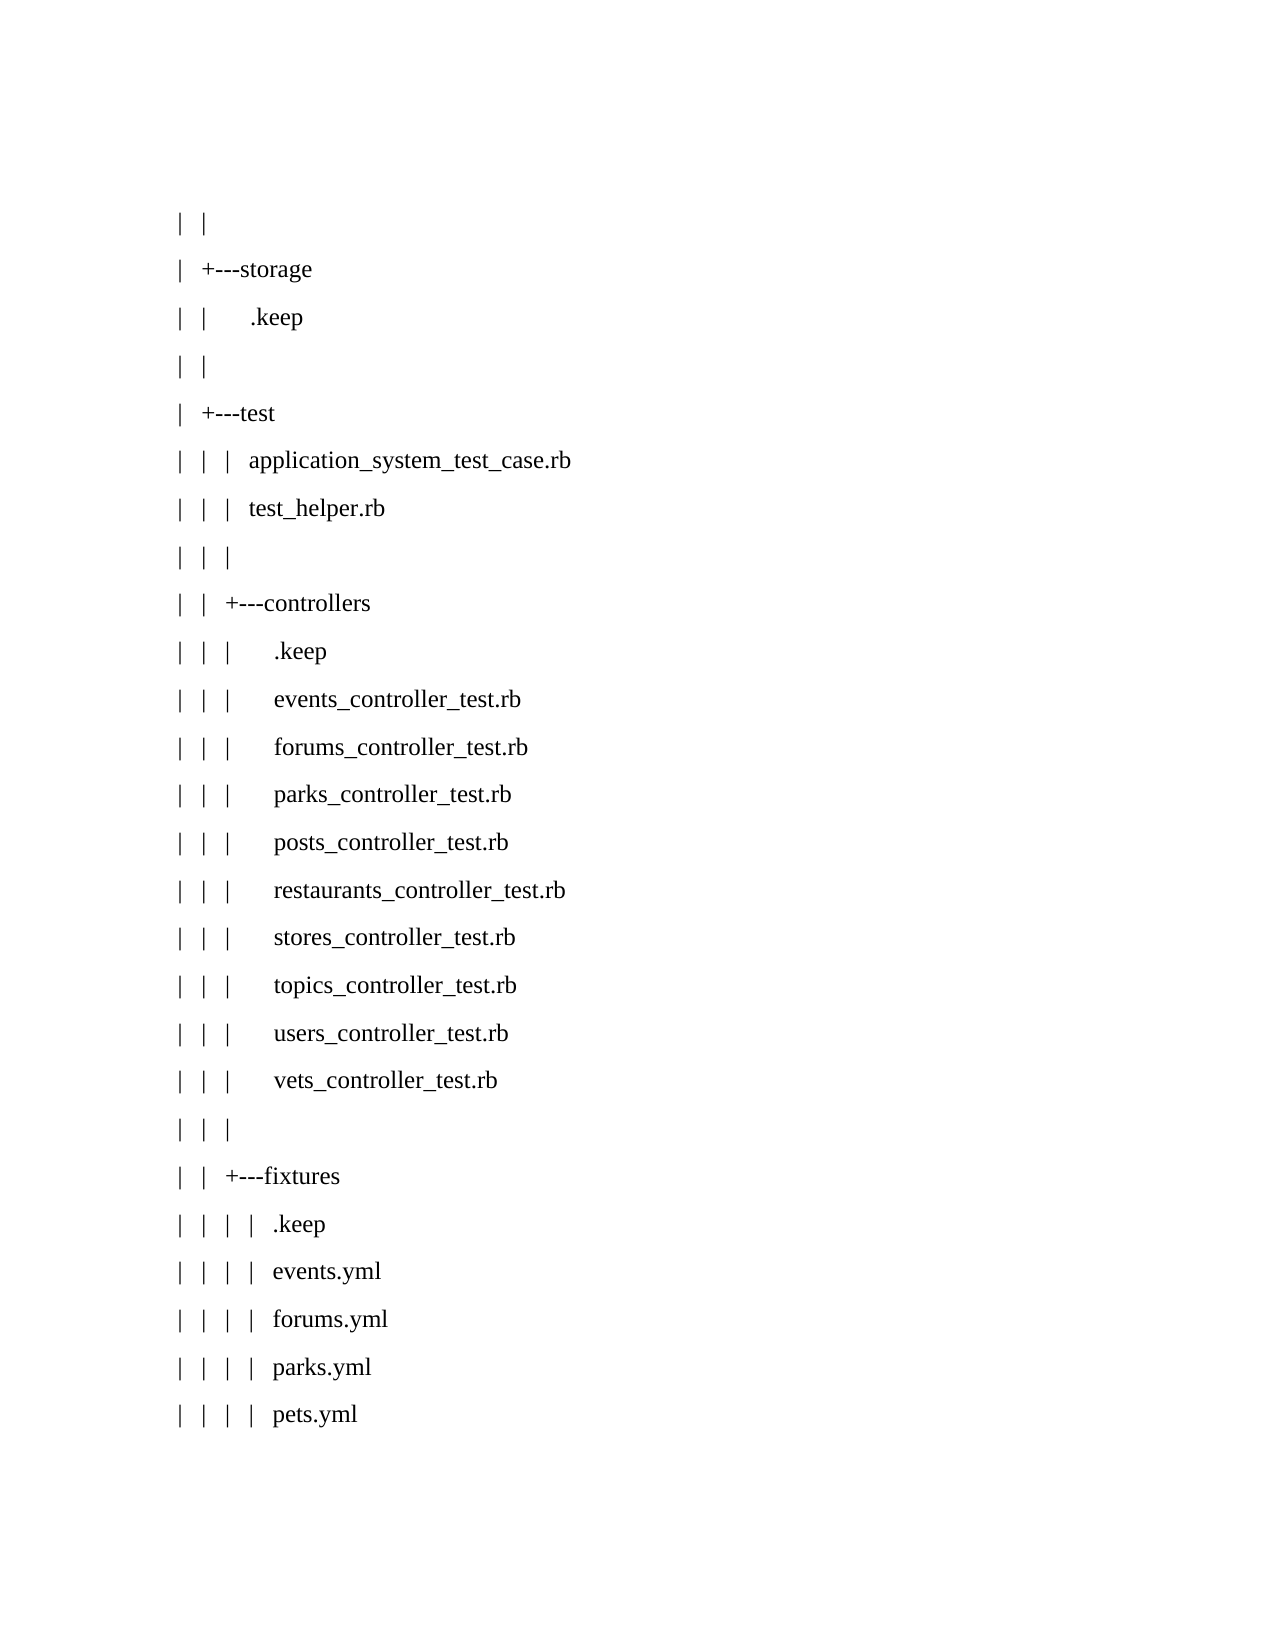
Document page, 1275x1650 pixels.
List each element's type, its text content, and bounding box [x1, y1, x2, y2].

text | | | application_system_test_case.rb [177, 445, 1098, 474]
text | | | | parks.yml [177, 1352, 1098, 1381]
text | | | vets_controller_test.rb [177, 1066, 1098, 1094]
text | | | stores_controller_test.rb [177, 922, 1098, 951]
text | | | test_helper.rb [177, 493, 1098, 522]
text | | | .keep [177, 636, 1098, 665]
text | | | | forums.yml [177, 1304, 1098, 1333]
text | | .keep [177, 302, 1098, 331]
text | | | posts_controller_test.rb [177, 827, 1098, 856]
text | +---storage [177, 254, 1098, 283]
text | | | restaurants_controller_test.rb [177, 875, 1098, 903]
text | | | | pets.yml [177, 1399, 1098, 1428]
text | | [177, 350, 1098, 379]
text | | | | events.yml [177, 1256, 1098, 1285]
text | | +---fixtures [177, 1161, 1098, 1190]
text | | | parks_controller_test.rb [177, 779, 1098, 808]
text | +---test [177, 398, 1098, 426]
text | | | | .keep [177, 1209, 1098, 1237]
text | | | [177, 541, 1098, 569]
text | | | events_controller_test.rb [177, 684, 1098, 713]
text | | | users_controller_test.rb [177, 1018, 1098, 1047]
text | | | [177, 1113, 1098, 1142]
text | | +---controllers [177, 588, 1098, 617]
text | | [177, 207, 1098, 236]
text | | | topics_controller_test.rb [177, 970, 1098, 999]
text | | | forums_controller_test.rb [177, 732, 1098, 760]
